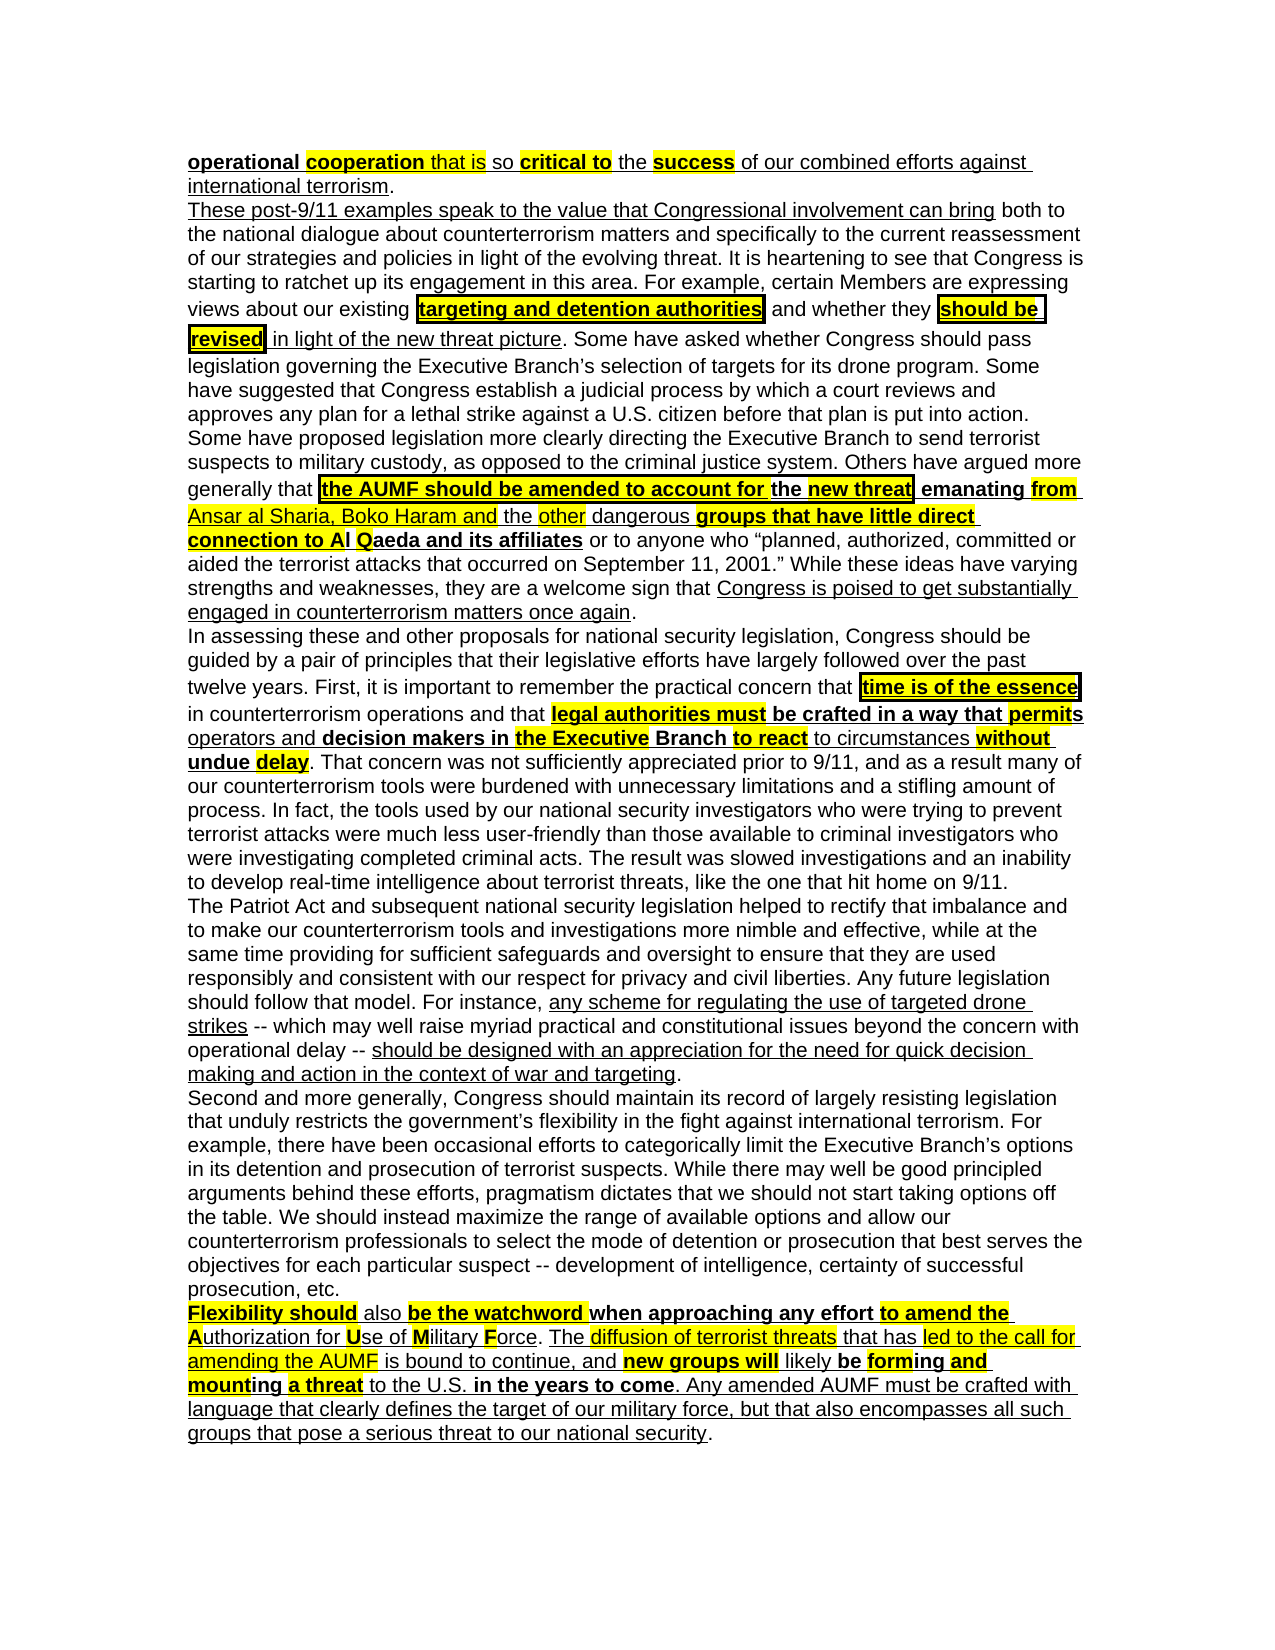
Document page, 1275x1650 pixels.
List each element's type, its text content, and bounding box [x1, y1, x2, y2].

text In assessing these and other proposals for national security legislation, Congress should be guided by a pair of principles that their legislative efforts have largely followed over the past twelve years. First, it is important to remember the practical concern that time is of the essence in counterterrorism operations and that legal authorities must be crafted in a way that permits operators and decision makers in the Executive Branch to react to circumstances without undue delay. That concern was not sufficiently appreciated prior to 9/11, and as a result many of our counterterrorism tools were burdened with unnecessary limitations and a stifling amount of process. In fact, the tools used by our national security investigators who were trying to prevent terrorist attacks were much less user-friendly than those available to criminal investigators who were investigating completed criminal acts. The result was slowed investigations and an inability to develop real-time intelligence about terrorist threats, like the one that hit home on 9/11. [187, 624, 1087, 894]
text These post-9/11 examples speak to the value that Congressional involvement can bring both to the national dialogue about counterterrorism matters and specifically to the current reassessment of our strategies and policies in light of the evolving threat. It is heartening to see that Congress is starting to ratchet up its engagement in this area. For example, certain Members are expressing views about our existing targeting and detention authorities and whether they should be revised in light of the new threat picture. Some have asked whether Congress should pass legislation governing the Executive Branch’s selection of targets for its drone program. Some have suggested that Congress establish a judicial process by which a court reviews and approves any plan for a lethal strike against a U.S. citizen before that plan is put into action. Some have proposed legislation more clearly directing the Executive Branch to send terrorist suspects to military custody, as opposed to the criminal justice system. Others have argued more generally that the AUMF should be amended to account for the new threat emanating from Ansar al Sharia, Boko Haram and the other dangerous groups that have little direct connection to Al Qaeda and its affiliates or to anyone who “planned, authorized, committed or aided the terrorist attacks that occurred on September 11, 2001.” While these ideas have varying strengths and weaknesses, they are a welcome sign that Congress is poised to get substantially engaged in counterterrorism matters once again. [187, 198, 1087, 624]
text The Patriot Act and subsequent national security legislation helped to rectify that imbalance and to make our counterterrorism tools and investigations more nimble and effective, while at the same time providing for sufficient safeguards and oversight to ensure that they are used responsibly and consistent with our respect for privacy and civil liberties. Any future legislation should follow that model. For instance, any scheme for regulating the use of targeted drone strikes -- which may well raise myriad practical and constitutional issues beyond the concern with operational delay -- should be designed with an appreciation for the need for quick decision making and action in the context of war and targeting. [187, 894, 1087, 1085]
text Flexibility should also be the watchword when approaching any effort to amend the Authorization for Use of Military Force. The diffusion of terrorist threats that has led to the call for amending the AUMF is bound to continue, and new groups will likely be forming and mounting a threat to the U.S. in the years to come. Any amended AUMF must be crafted with language that clearly defines the target of our military force, but that also encompasses all such groups that pose a serious threat to our national security. [187, 1301, 1087, 1469]
text Second and more generally, Congress should maintain its record of largely resisting legislation that unduly restricts the government’s flexibility in the fight against international terrorism. For example, there have been occasional efforts to categorically limit the Executive Branch’s options in its detention and prosecution of terrorist suspects. While there may well be good principled arguments behind these efforts, pragmatism dictates that we should not start taking options off the table. We should instead maximize the range of available options and allow our counterterrorism professionals to select the mode of detention or prosecution that best serves the objectives for each particular suspect -- development of intelligence, certainty of successful prosecution, etc. [187, 1085, 1087, 1301]
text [187, 150, 1087, 198]
